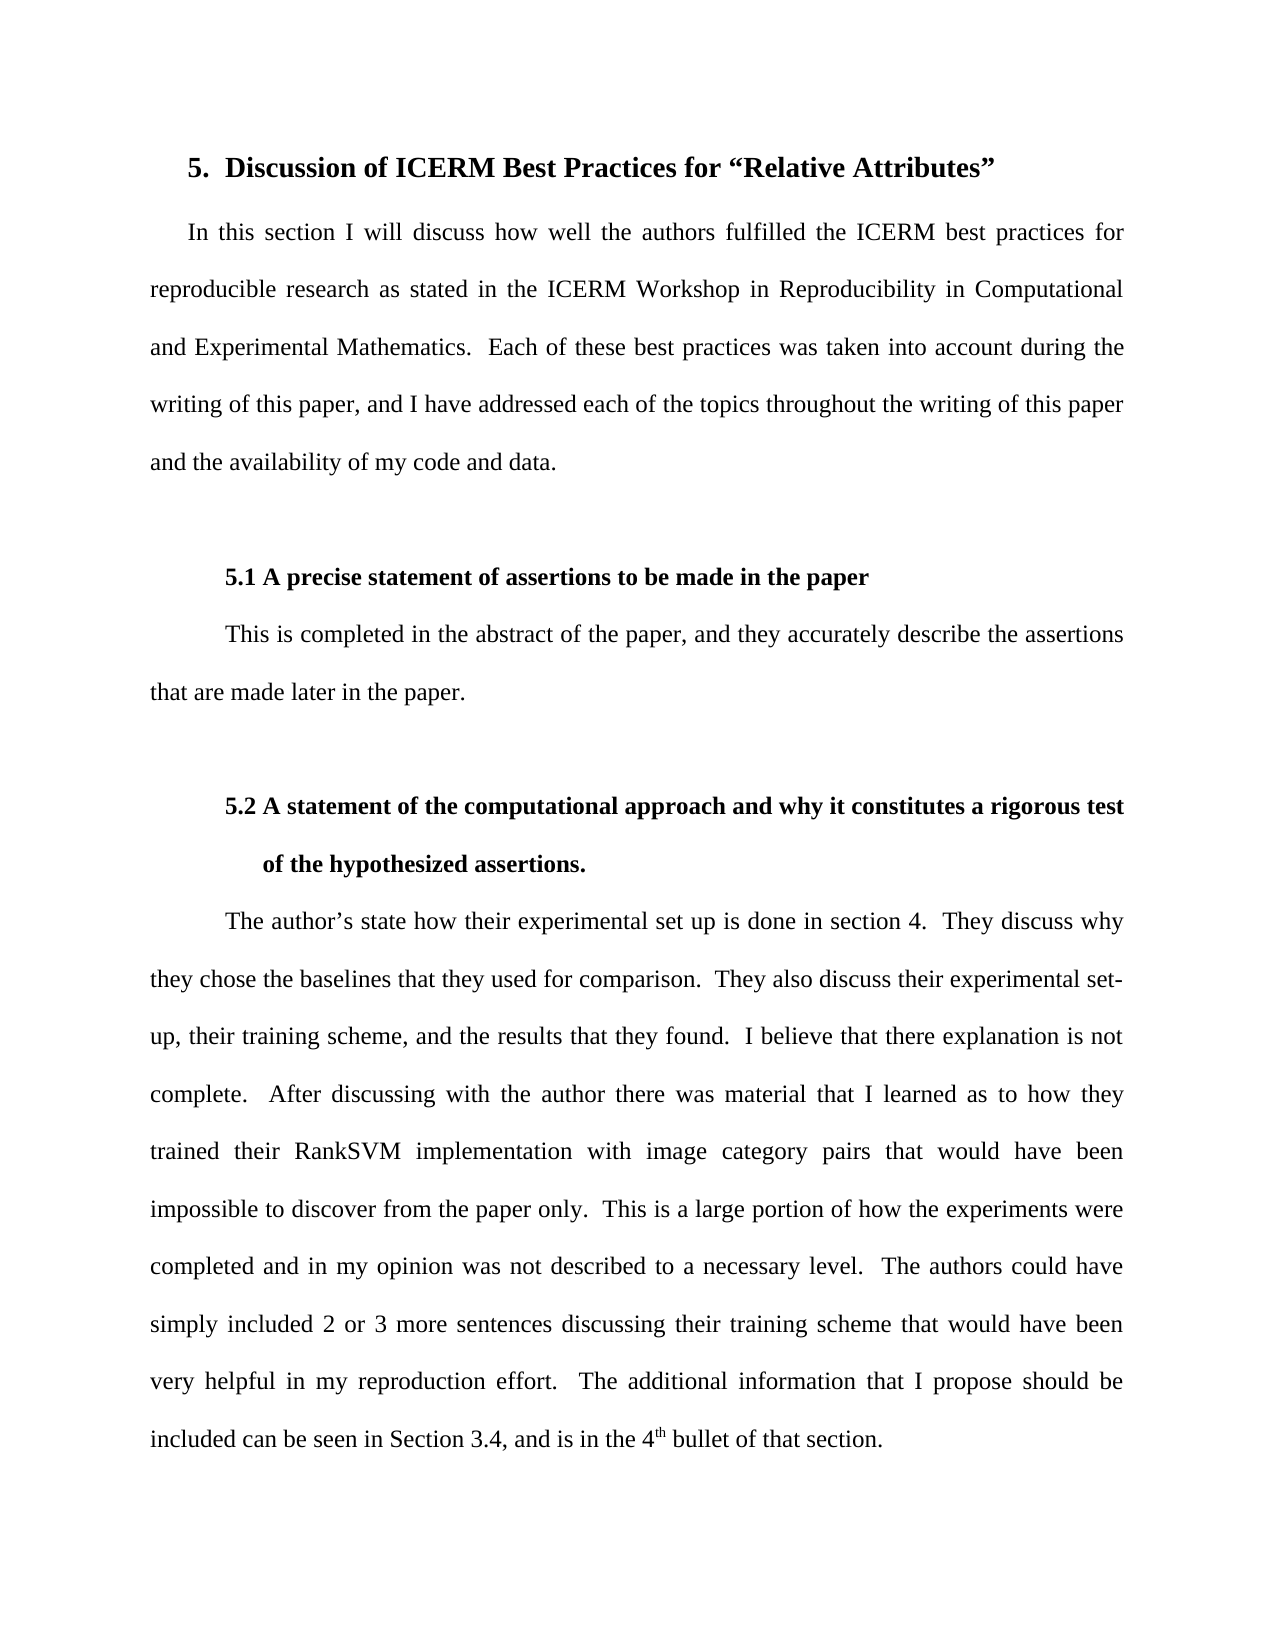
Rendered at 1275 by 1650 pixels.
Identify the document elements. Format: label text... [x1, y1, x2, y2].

text In this section I will discuss how well the authors fulfilled the ICERM best practices for reproducible research as stated in the ICERM Workshop in Reproducibility in Computational and Experimental Mathematics. Each of these best practices was taken into account during the writing of this paper, and I have addressed each of the topics throughout the writing of this paper and the availability of my code and data. [150, 217, 1125, 476]
text 5.1 A precise statement of assertions to be made in the paper [150, 562, 1125, 591]
list Discussion of ICERM Best Practices for “Relative Attributes” [187, 150, 1125, 183]
list A statement of the computational approach and why it constitutes a rigorous test of the hypothesized assertions. [225, 791, 1125, 878]
text This is completed in the abstract of the paper, and they accurately describe the assertions that are made later in the paper. [150, 619, 1125, 706]
text The author’s state how their experimental set up is done in section 4. They discuss why they chose the baselines that they used for comparison. They also discuss their experimental set-up, their training scheme, and the results that they found. I believe that there explanation is not complete. After discussing with the author there was material that I learned as to how they trained their RankSVM implementation with image category pairs that would have been impossible to discover from the paper only. This is a large portion of how the experiments were completed and in my opinion was not described to a necessary level. The authors could have simply included 2 or 3 more sentences discussing their training scheme that would have been very helpful in my reproduction effort. The additional information that I propose should be included can be seen in Section 3.4, and is in the 4th bullet of that section. [150, 906, 1125, 1453]
